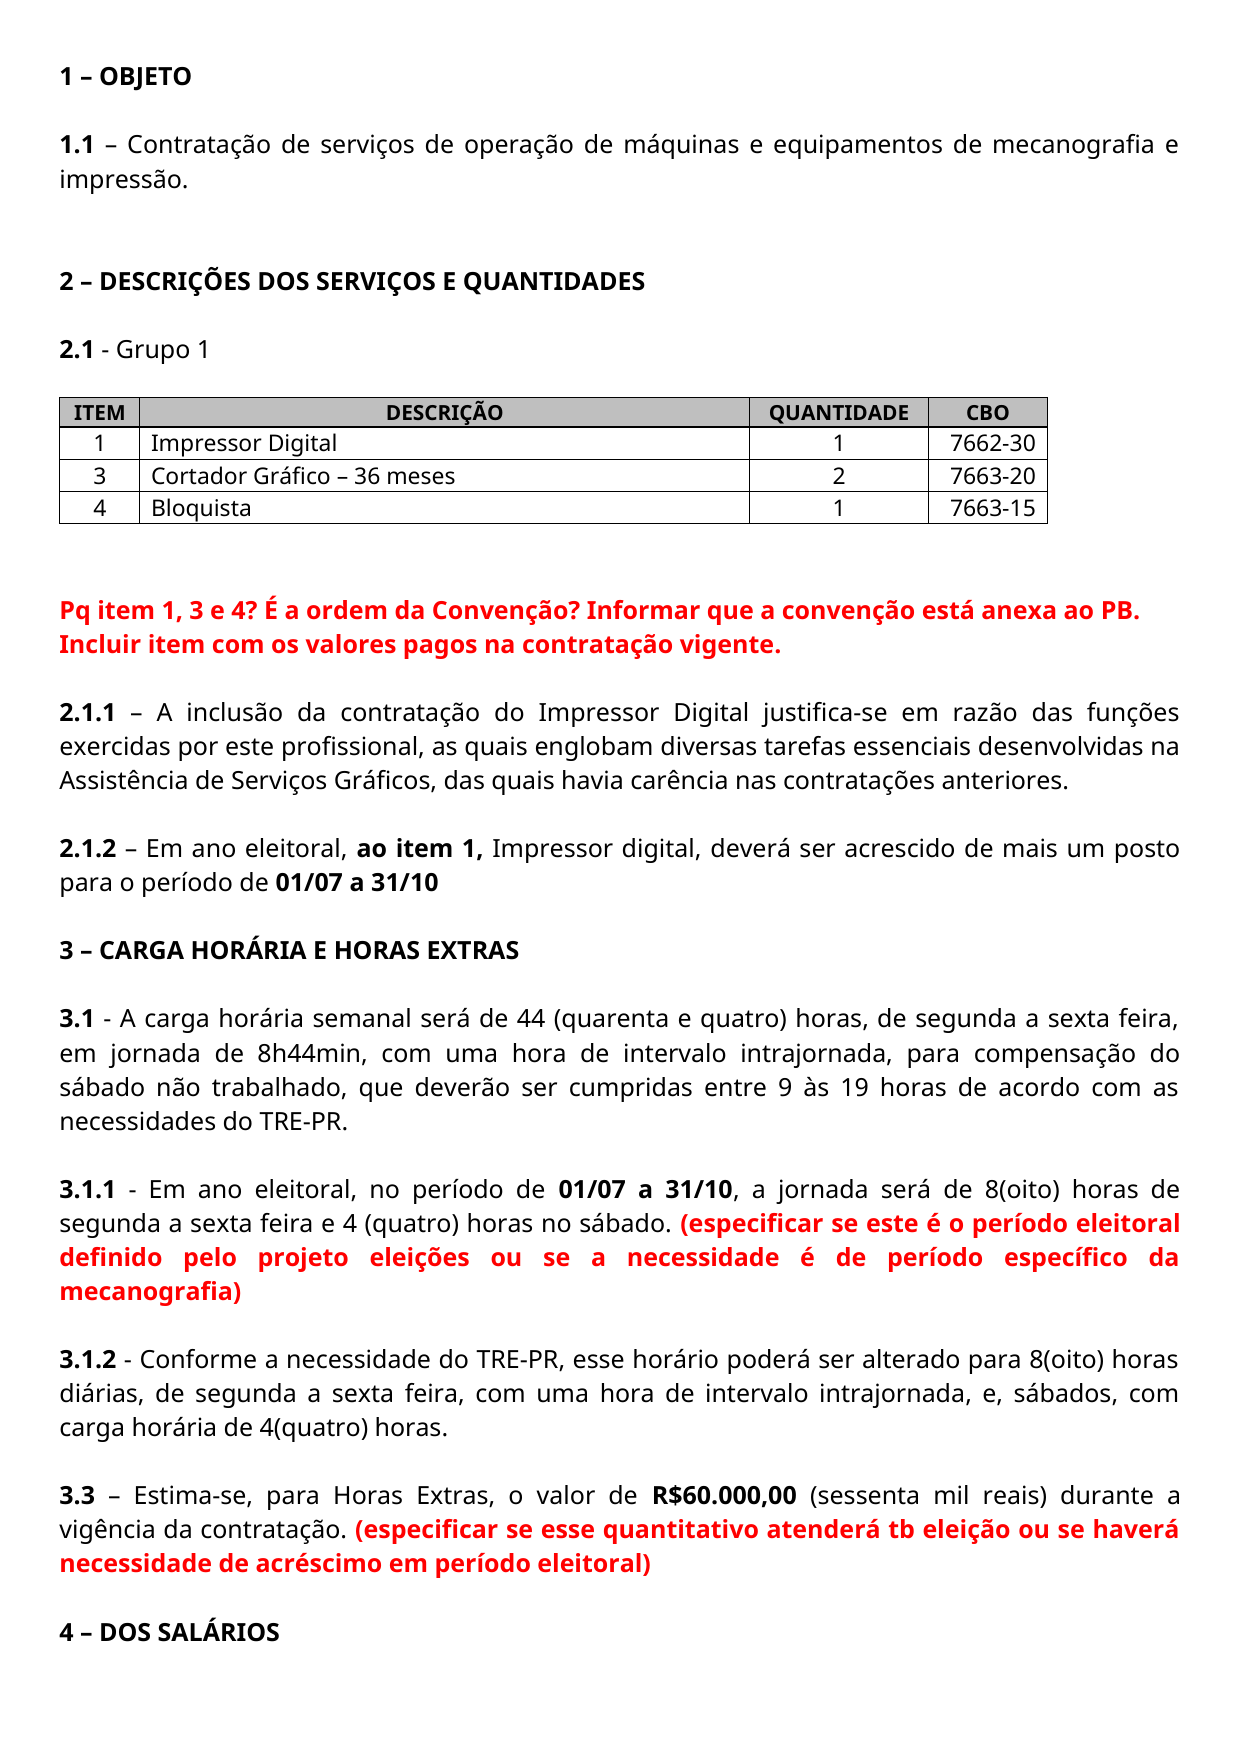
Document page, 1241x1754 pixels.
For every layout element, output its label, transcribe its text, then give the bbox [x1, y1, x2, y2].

text 2 – DESCRIÇÕES DOS SERVIÇOS E QUANTIDADES [59, 263, 1181, 297]
table_header DESCRIÇÃO [140, 398, 749, 426]
text 3.1 - A carga horária semanal será de 44 (quarenta e quatro) horas, de segunda a sexta feira, em jornada de 8h44min, com uma hora de intervalo intrajornada, para compensação do sábado não trabalhado, que deverão ser cumpridas entre 9 às 19 horas de acordo com as necessidades do TRE-PR. [59, 1001, 1181, 1137]
table_cell 1 [750, 428, 928, 459]
table_cell Cortador Gráfico – 36 meses [140, 460, 749, 491]
text 3.3 – Estima-se, para Horas Extras, o valor de R$60.000,00 (sessenta mil reais) durante a vigência da contratação. (especificar se esse quantitativo atenderá tb eleição ou se haverá necessidade de acréscimo em período eleitoral) [59, 1478, 1181, 1580]
table_cell Bloquista [140, 492, 749, 523]
text 1.1 – Contratação de serviços de operação de máquinas e equipamentos de mecanografia e impressão. [59, 127, 1181, 195]
table_cell 4 [60, 492, 139, 523]
text 3.1.1 - Em ano eleitoral, no período de 01/07 a 31/10, a jornada será de 8(oito) horas de segunda a sexta feira e 4 (quatro) horas no sábado. (especificar se este é o período eleitoral definido pelo projeto eleições ou se a necessidade é de período específico da mecanografia) [59, 1171, 1181, 1308]
table_cell 3 [60, 460, 139, 491]
text 2.1 - Grupo 1 [59, 332, 1181, 366]
text 4 – DOS SALÁRIOS [59, 1614, 1181, 1648]
text Incluir item com os valores pagos na contratação vigente. [59, 626, 1181, 661]
table_header CBO [929, 398, 1047, 426]
table_cell 1 [60, 428, 139, 459]
table_cell Impressor Digital [140, 428, 749, 459]
text 3 – CARGA HORÁRIA E HORAS EXTRAS [59, 933, 1181, 967]
text Pq item 1, 3 e 4? É a ordem da Convenção? Informar que a convenção está anexa ao PB. [59, 592, 1181, 626]
table_cell 7663-15 [929, 492, 1047, 523]
text 2.1.1 – A inclusão da contratação do Impressor Digital justifica-se em razão das funções exercidas por este profissional, as quais englobam diversas tarefas essenciais desenvolvidas na Assistência de Serviços Gráficos, das quais havia carência nas contratações anteriores. [59, 694, 1181, 797]
text 3.1.2 - Conforme a necessidade do TRE-PR, esse horário poderá ser alterado para 8(oito) horas diárias, de segunda a sexta feira, com uma hora de intervalo intrajornada, e, sábados, com carga horária de 4(quatro) horas. [59, 1342, 1181, 1444]
table_cell 7662-30 [929, 428, 1047, 459]
text 2.1.2 – Em ano eleitoral, ao item 1, Impressor digital, deverá ser acrescido de mais um posto para o período de 01/07 a 31/10 [59, 831, 1181, 899]
table_header QUANTIDADE [750, 398, 928, 426]
table_header ITEM [60, 398, 139, 426]
table_cell 7663-20 [929, 460, 1047, 491]
table_cell 1 [750, 492, 928, 523]
table_cell 2 [750, 460, 928, 491]
text 1 – OBJETO [59, 59, 1181, 93]
